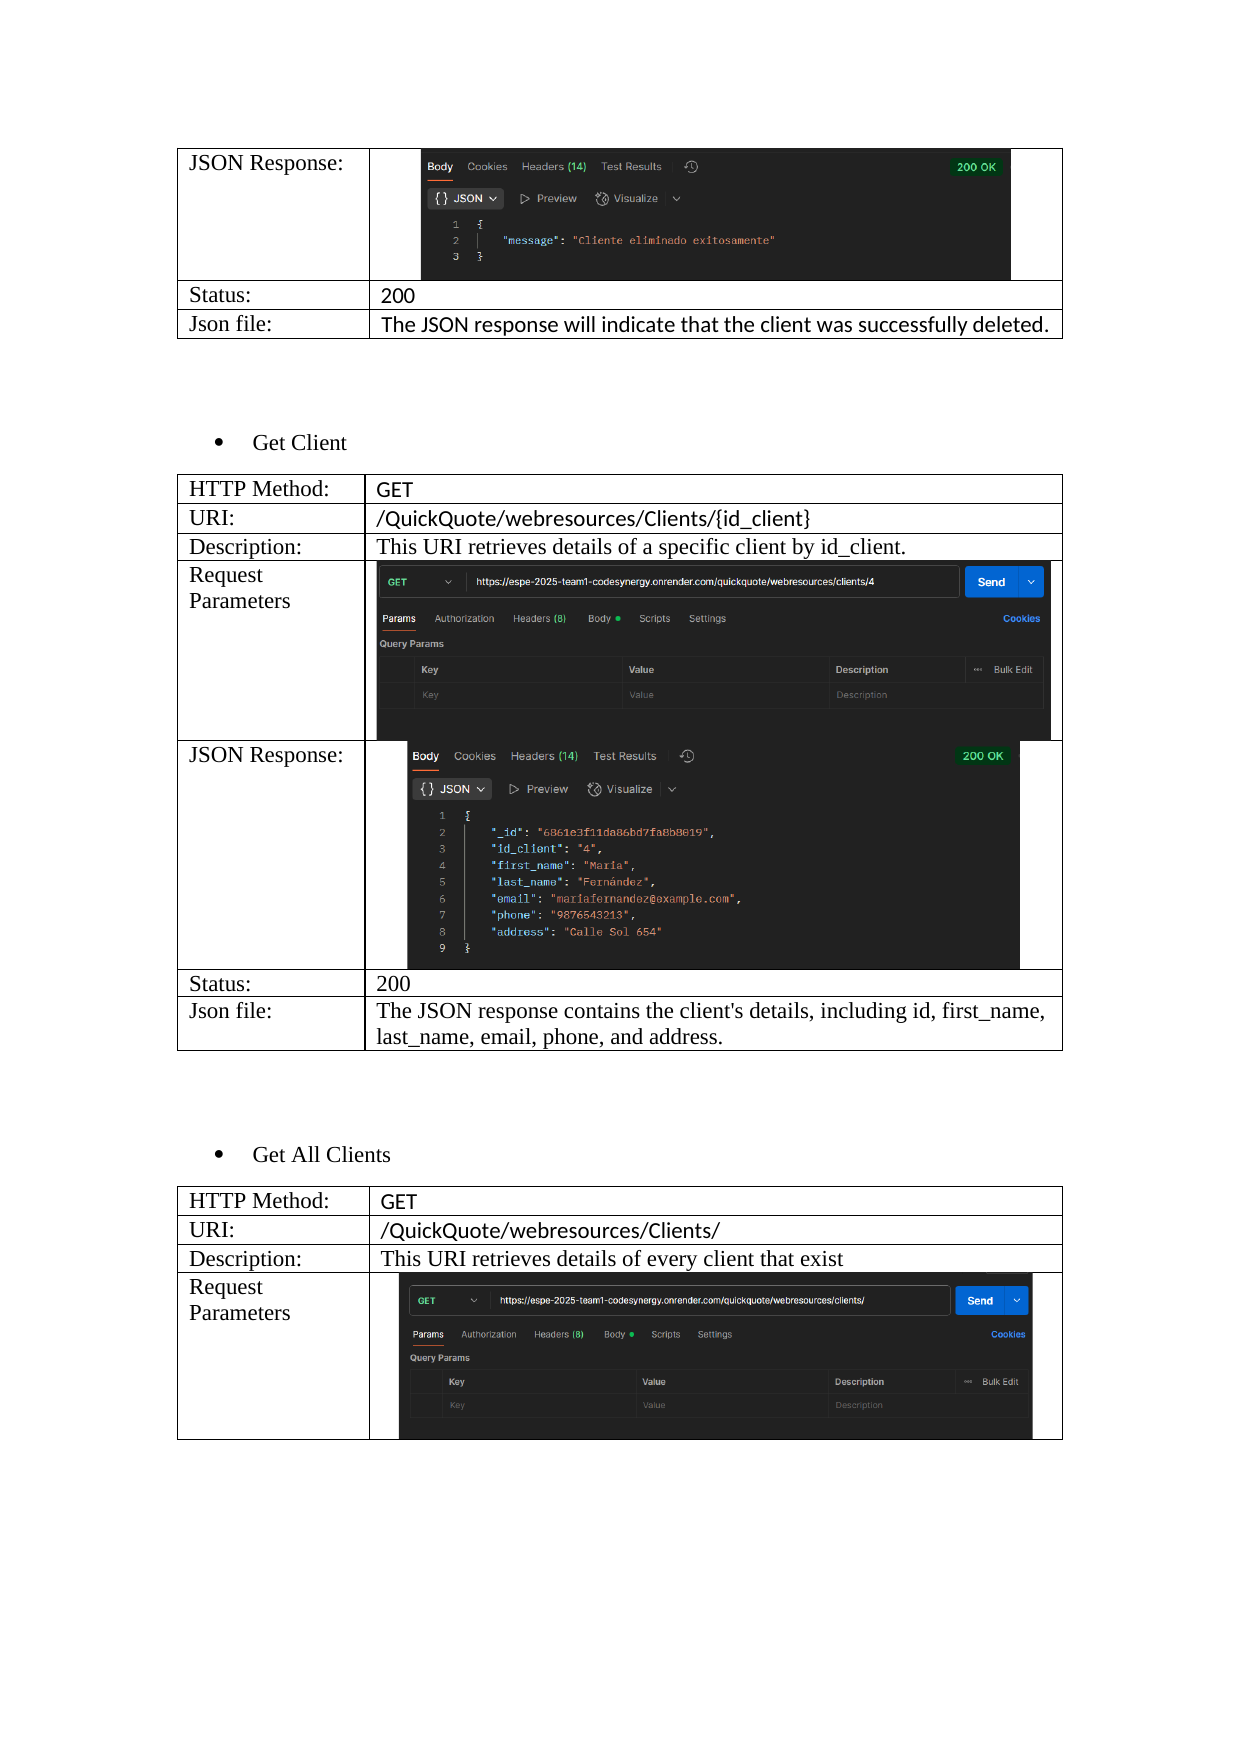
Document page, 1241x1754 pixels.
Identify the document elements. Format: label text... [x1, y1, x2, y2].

table_cell 200 [366, 970, 1062, 996]
table_header HTTP Method: [178, 1187, 369, 1215]
table_cell Status: [178, 281, 369, 309]
table_cell JSON Response: [178, 149, 369, 280]
table_cell Request Parameters [178, 1273, 369, 1439]
table_cell Request Parameters [178, 561, 364, 740]
table_cell /QuickQuote/webresources/Clients/{id_client} [366, 504, 1062, 532]
list Get Client [215, 429, 1063, 456]
table_header GET [366, 475, 1062, 503]
picture [376, 560, 1051, 969]
table_header GET [370, 1187, 1062, 1215]
table_cell Json file: [178, 997, 364, 1050]
table_cell [370, 149, 420, 280]
table_cell URI: [178, 504, 364, 532]
table_cell The JSON response will indicate that the client was successfully deleted. [370, 310, 1062, 338]
table_cell This URI retrieves details of a specific client by id_client. [366, 534, 1062, 560]
table_cell [366, 561, 376, 740]
table_cell The JSON response contains the client's details, including id, first_name, last_name, email, phone, and address. [366, 997, 1062, 1050]
table_cell [1033, 1273, 1062, 1439]
picture [420, 148, 1011, 280]
table_cell Description: [178, 534, 364, 560]
table_cell [370, 1273, 398, 1439]
table_cell Status: [178, 970, 364, 996]
list Get All Clients [215, 1141, 1063, 1167]
table_cell 200 [370, 281, 1062, 309]
table_cell [1011, 149, 1062, 280]
table_cell [1020, 741, 1062, 969]
picture [398, 1272, 1033, 1439]
table_cell /QuickQuote/webresources/Clients/ [370, 1216, 1062, 1244]
table_cell This URI retrieves details of every client that exist [370, 1245, 1062, 1272]
table_cell Json file: [178, 310, 369, 338]
table_cell JSON Response: [178, 741, 364, 969]
table_cell Description: [178, 1245, 369, 1272]
table_cell [1051, 561, 1062, 740]
table_cell [366, 741, 407, 969]
table_header HTTP Method: [178, 475, 364, 503]
table_cell URI: [178, 1216, 369, 1244]
